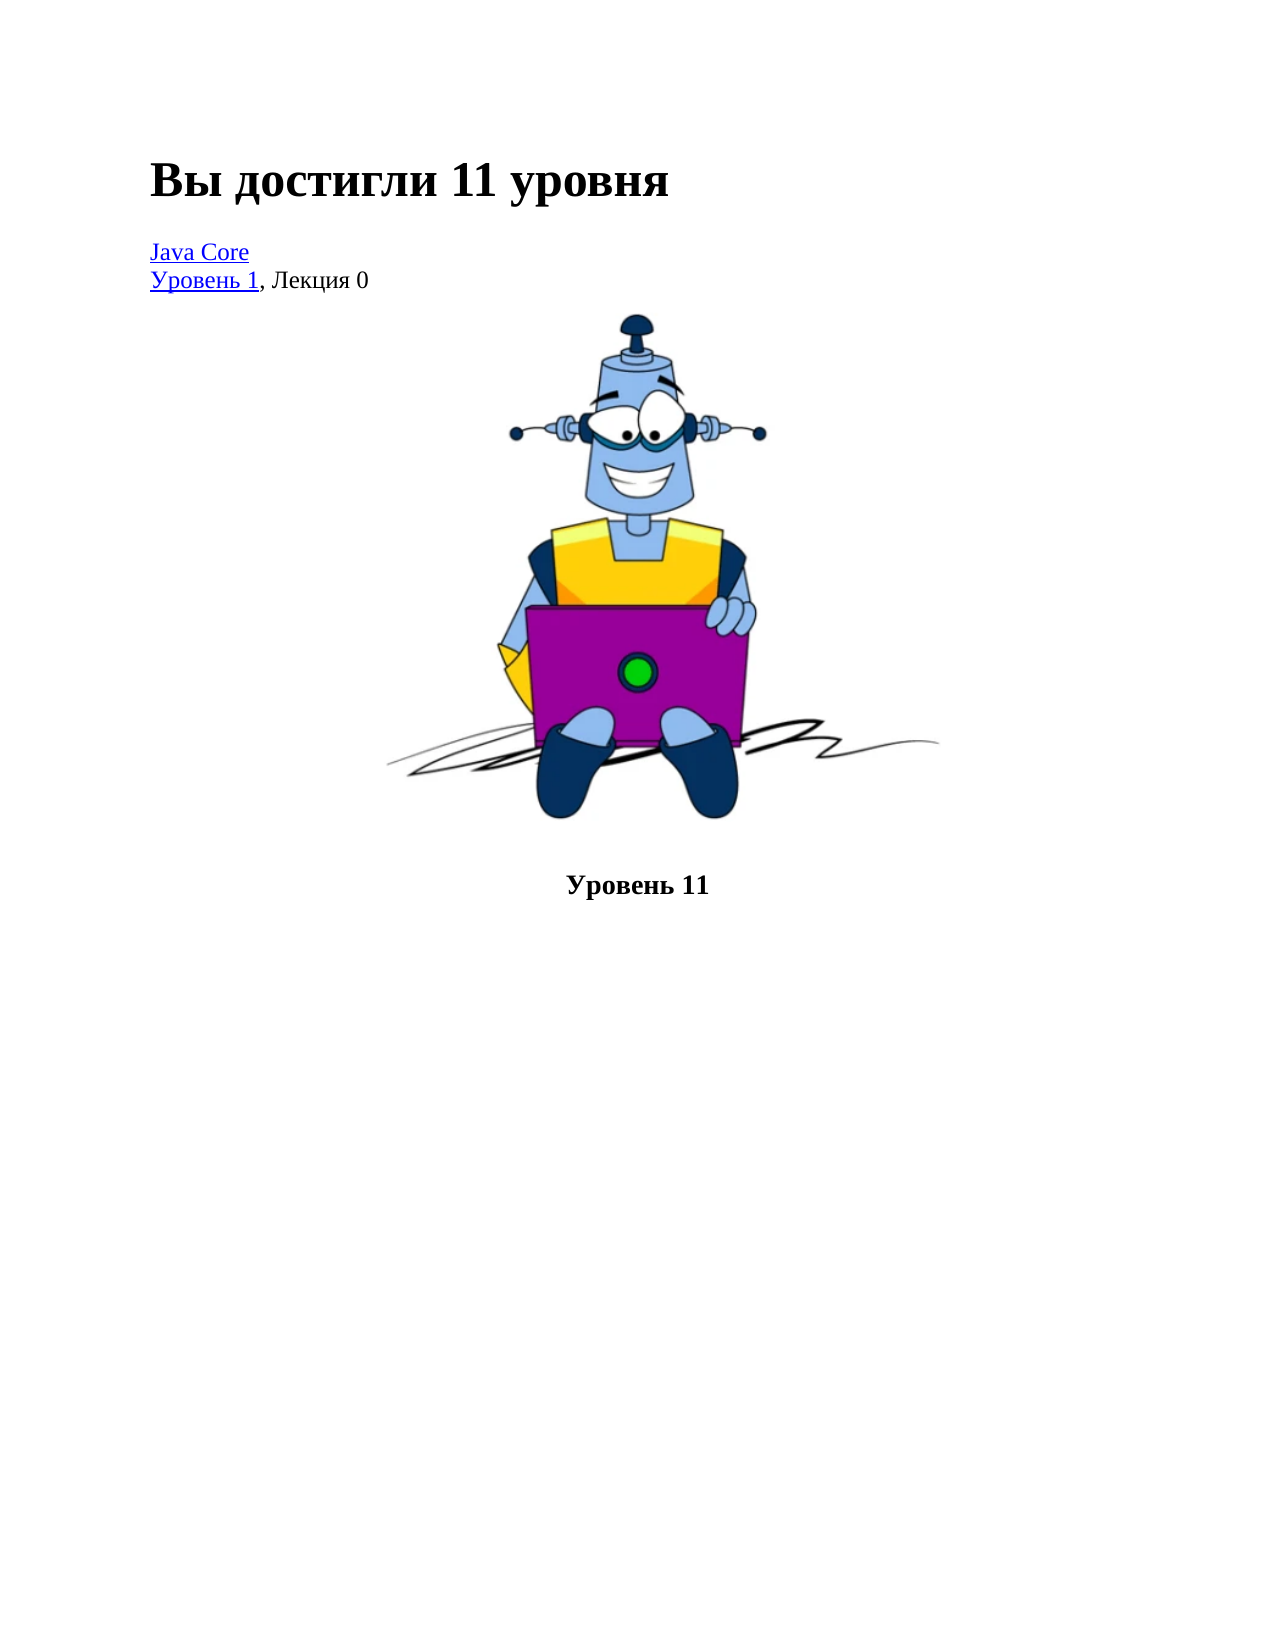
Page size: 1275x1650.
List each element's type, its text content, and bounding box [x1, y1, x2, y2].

text Вы достигли 11 уровня [150, 150, 1125, 207]
picture [150, 294, 1125, 839]
text Java Core [150, 237, 1125, 265]
text Уровень 11 [150, 868, 1125, 901]
text Уровень 1, Лекция 0 [150, 265, 1125, 294]
